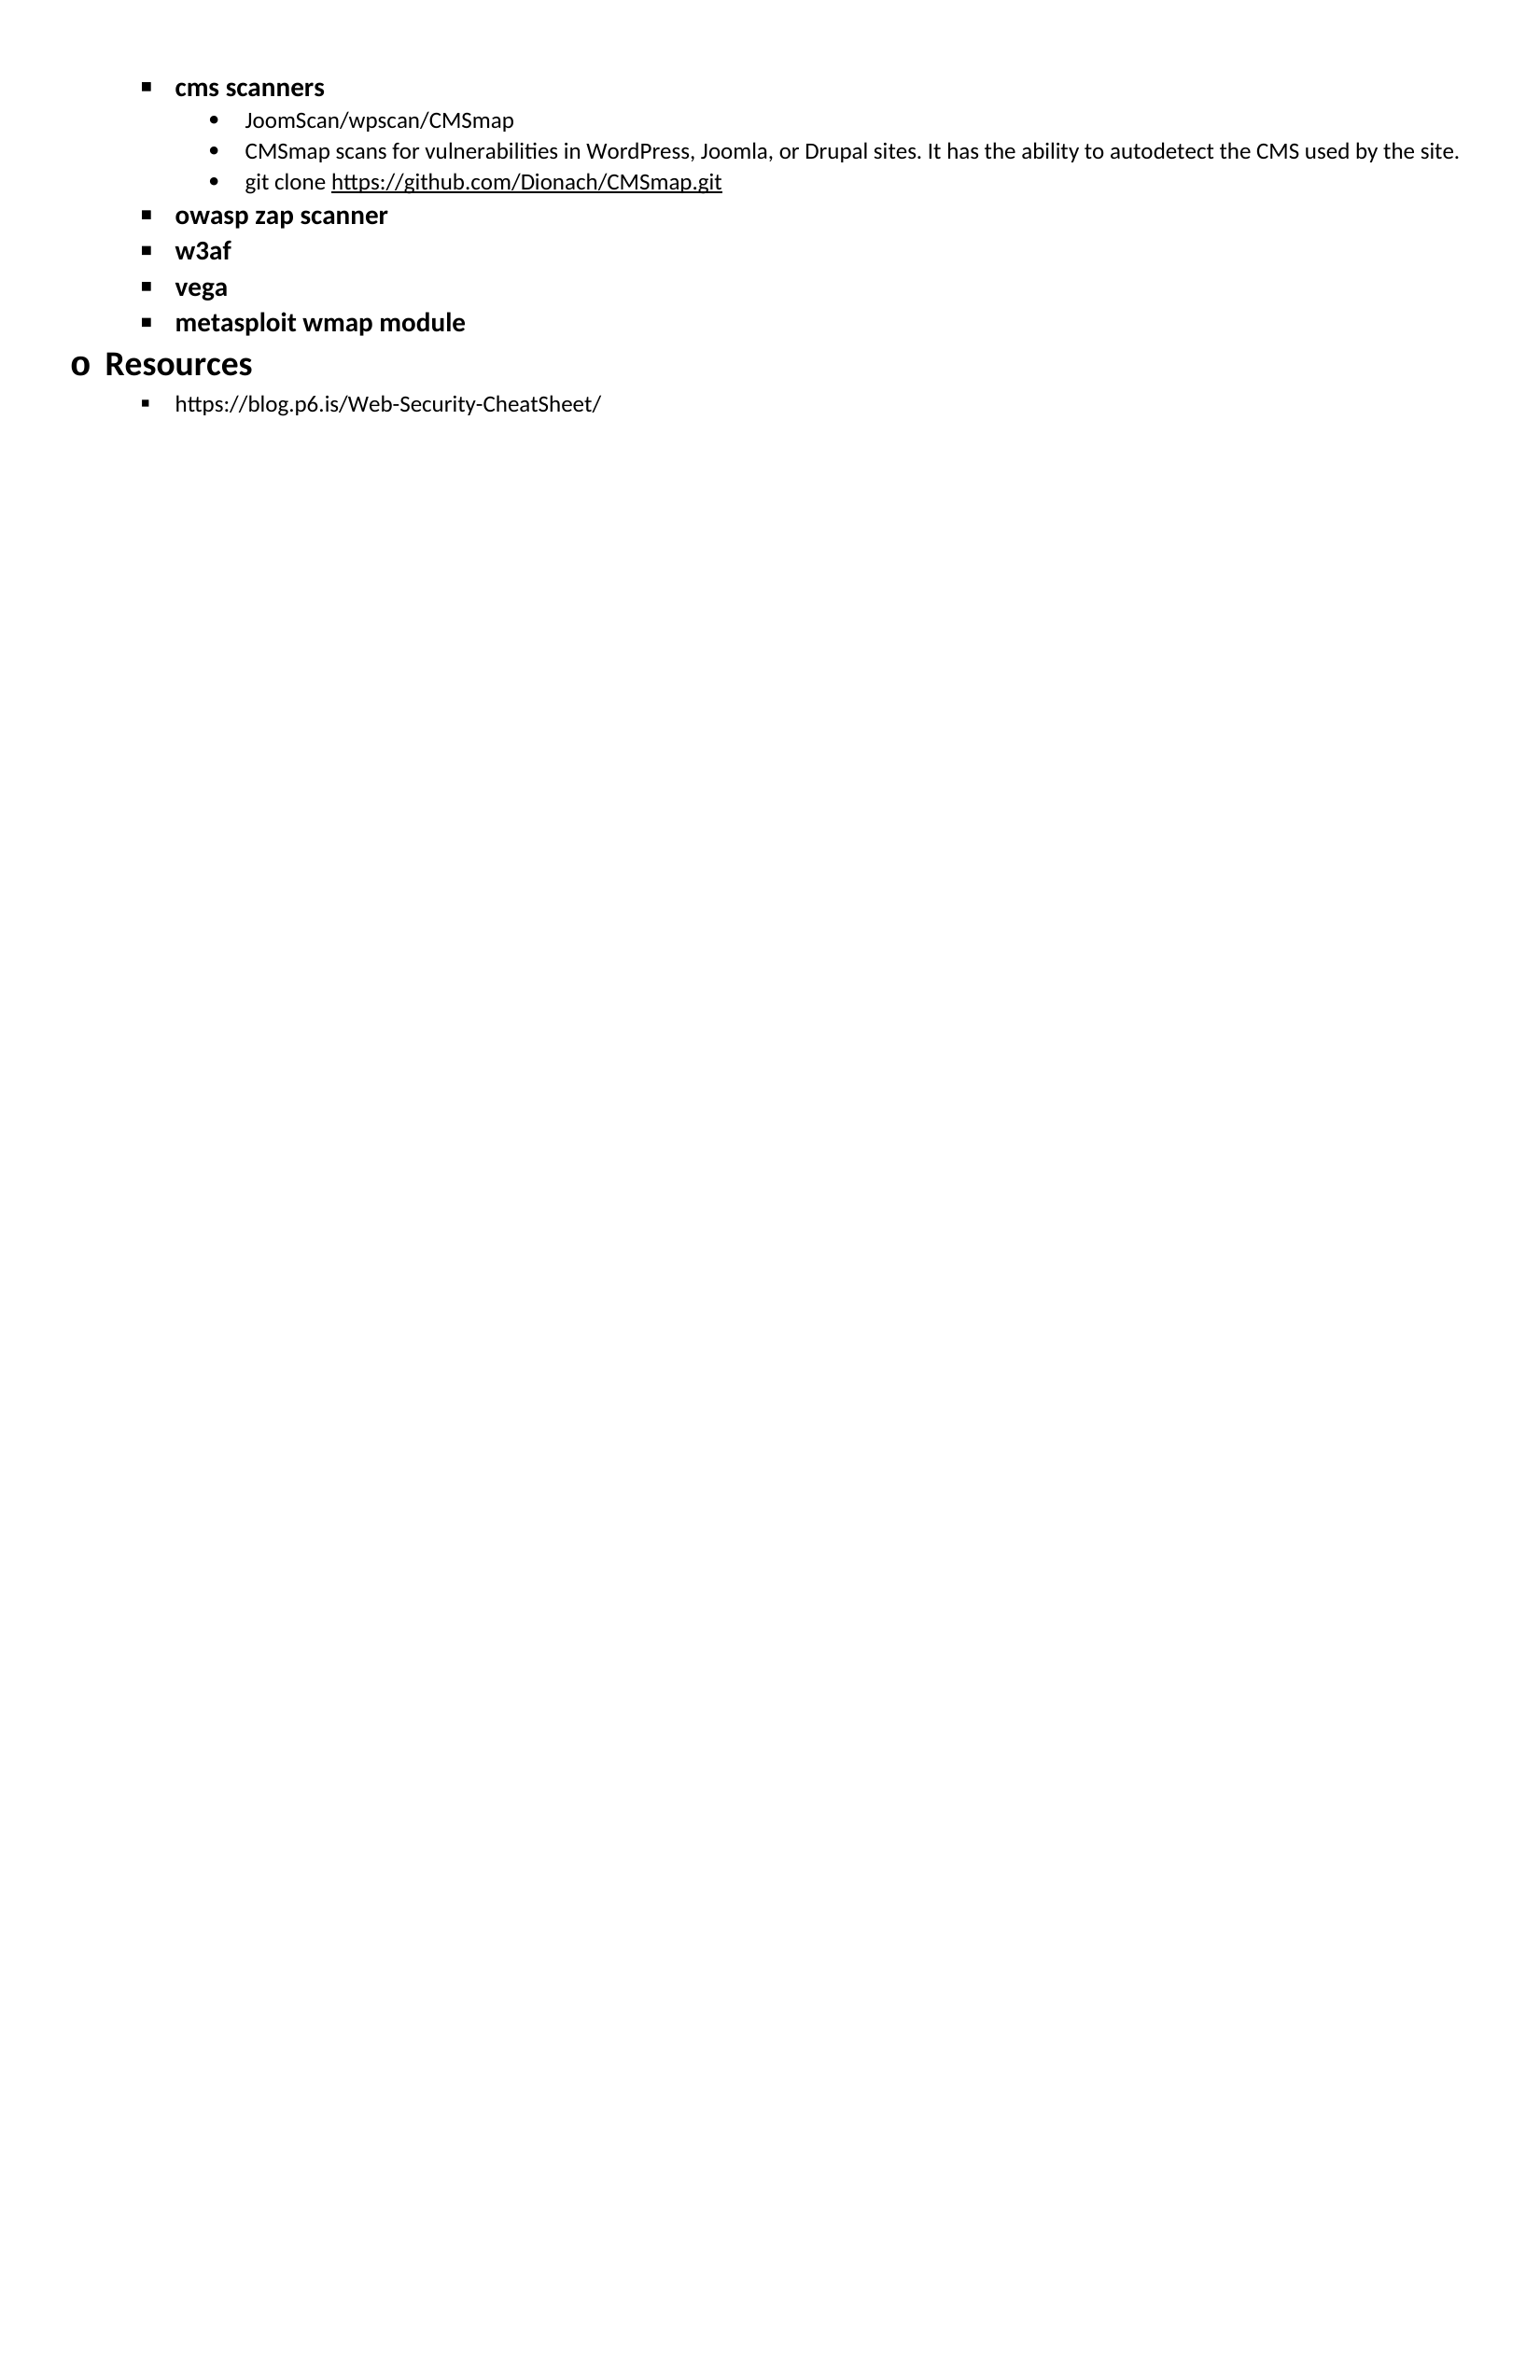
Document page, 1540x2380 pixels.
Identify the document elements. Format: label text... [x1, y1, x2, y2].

list CMSmap scans for vulnerabilities in WordPress, Joomla, or Drupal sites. It has the ability to autodetect the CMS used by the site. [210, 136, 1470, 165]
list vega [140, 270, 1470, 303]
list git clone https://github.com/Dionach/CMSmap.git [210, 167, 1470, 196]
list w3af [140, 234, 1470, 267]
list owasp zap scanner [140, 198, 1470, 231]
list JoomScan/wpscan/CMSmap [210, 105, 1470, 134]
list Resources [70, 342, 1470, 386]
list metasploit wmap module [140, 305, 1470, 339]
list cms scanners [140, 70, 1470, 104]
list https://blog.p6.is/Web-Security-CheatSheet/ [140, 389, 1470, 418]
